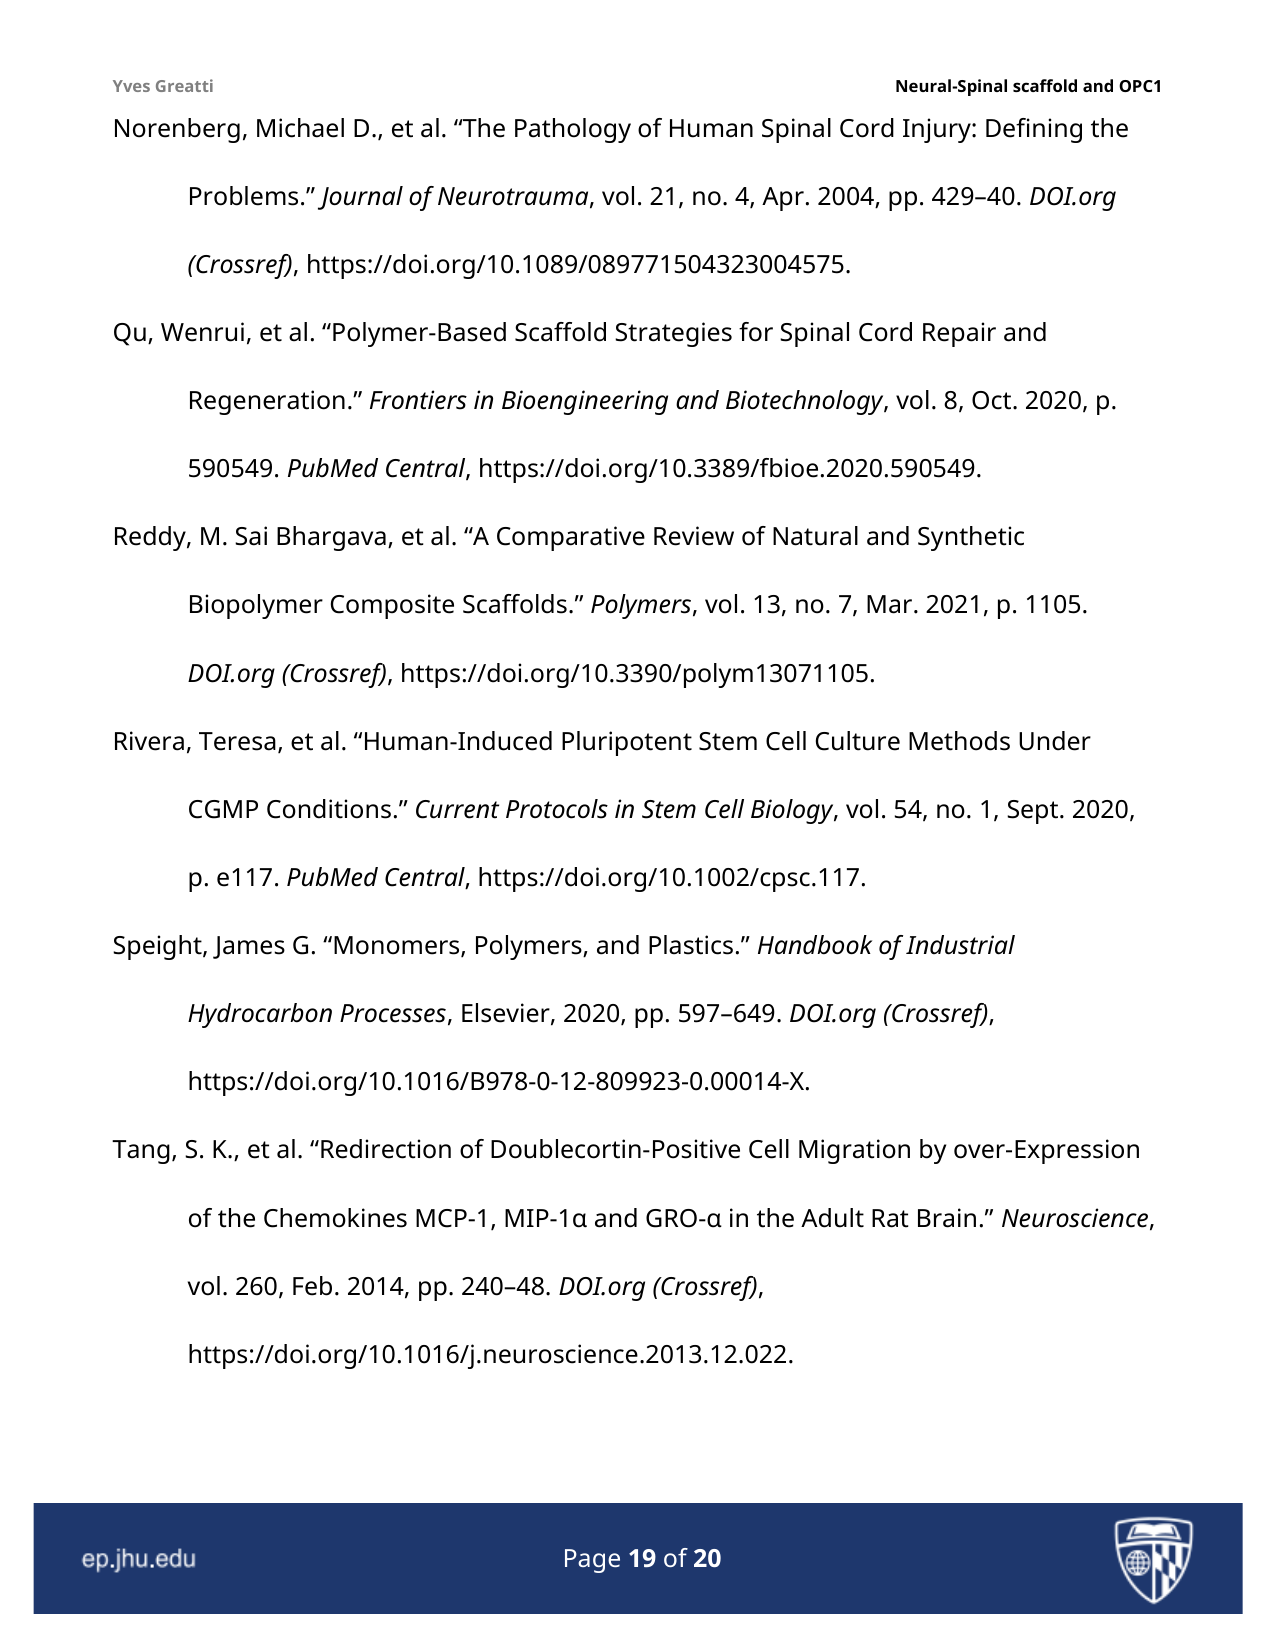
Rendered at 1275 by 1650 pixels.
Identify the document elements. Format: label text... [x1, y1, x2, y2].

text Reddy, M. Sai Bhargava, et al. “A Comparative Review of Natural and Synthetic Biopolymer Composite Scaffolds.” Polymers, vol. 13, no. 7, Mar. 2021, p. 1105. DOI.org (Crossref), https://doi.org/10.3390/polym13071105. [112, 519, 1162, 689]
text Tang, S. K., et al. “Redirection of Doublecortin-Positive Cell Migration by over-Expression of the Chemokines MCP-1, MIP-1α and GRO-α in the Adult Rat Brain.” Neuroscience, vol. 260, Feb. 2014, pp. 240–48. DOI.org (Crossref), https://doi.org/10.1016/j.neuroscience.2013.12.022. [112, 1132, 1162, 1371]
text Speight, James G. “Monomers, Polymers, and Plastics.” Handbook of Industrial Hydrocarbon Processes, Elsevier, 2020, pp. 597–649. DOI.org (Crossref), https://doi.org/10.1016/B978-0-12-809923-0.00014-X. [112, 928, 1162, 1098]
text Norenberg, Michael D., et al. “The Pathology of Human Spinal Cord Injury: Defining the Problems.” Journal of Neurotrauma, vol. 21, no. 4, Apr. 2004, pp. 429–40. DOI.org (Crossref), https://doi.org/10.1089/089771504323004575. [112, 110, 1162, 281]
text Rivera, Teresa, et al. “Human‐Induced Pluripotent Stem Cell Culture Methods Under CGMP Conditions.” Current Protocols in Stem Cell Biology, vol. 54, no. 1, Sept. 2020, p. e117. PubMed Central, https://doi.org/10.1002/cpsc.117. [112, 723, 1162, 894]
text Qu, Wenrui, et al. “Polymer-Based Scaffold Strategies for Spinal Cord Repair and Regeneration.” Frontiers in Bioengineering and Biotechnology, vol. 8, Oct. 2020, p. 590549. PubMed Central, https://doi.org/10.3389/fbioe.2020.590549. [112, 314, 1162, 485]
